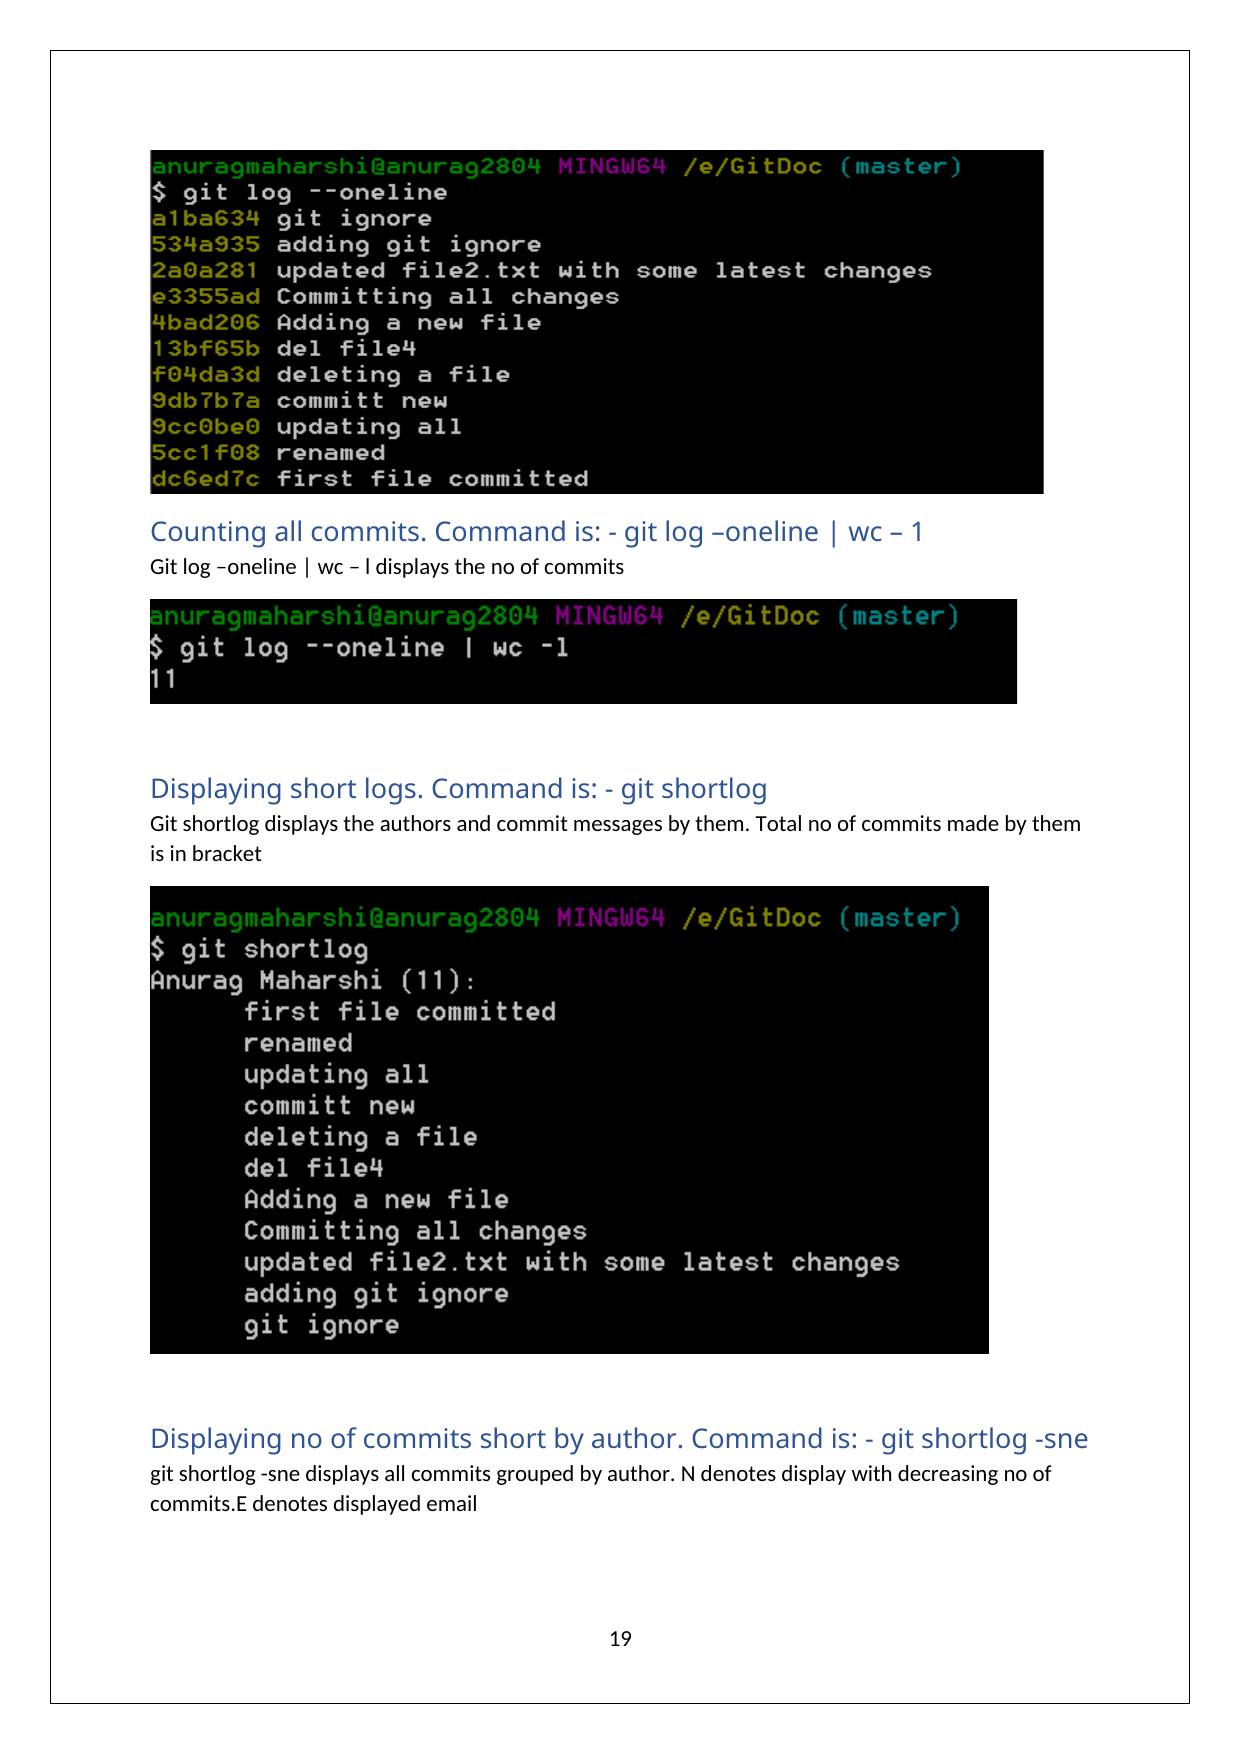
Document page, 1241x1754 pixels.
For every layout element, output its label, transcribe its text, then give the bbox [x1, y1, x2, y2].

subtitle Counting all commits. Command is: - git log –oneline | wc – 1 [150, 512, 1090, 549]
picture [150, 599, 1018, 704]
picture [150, 150, 1044, 494]
text Git shortlog displays the authors and commit messages by them. Total no of commits made by them is in bracket [150, 809, 1090, 867]
text Git log –oneline | wc – l displays the no of commits [150, 552, 1090, 580]
subtitle Displaying short logs. Command is: - git shortlog [150, 769, 1090, 806]
text git shortlog -sne displays all commits grouped by author. N denotes display with decreasing no of commits.E denotes displayed email [150, 1459, 1090, 1517]
subtitle Displaying no of commits short by author. Command is: - git shortlog -sne [150, 1419, 1090, 1456]
picture [150, 886, 989, 1354]
